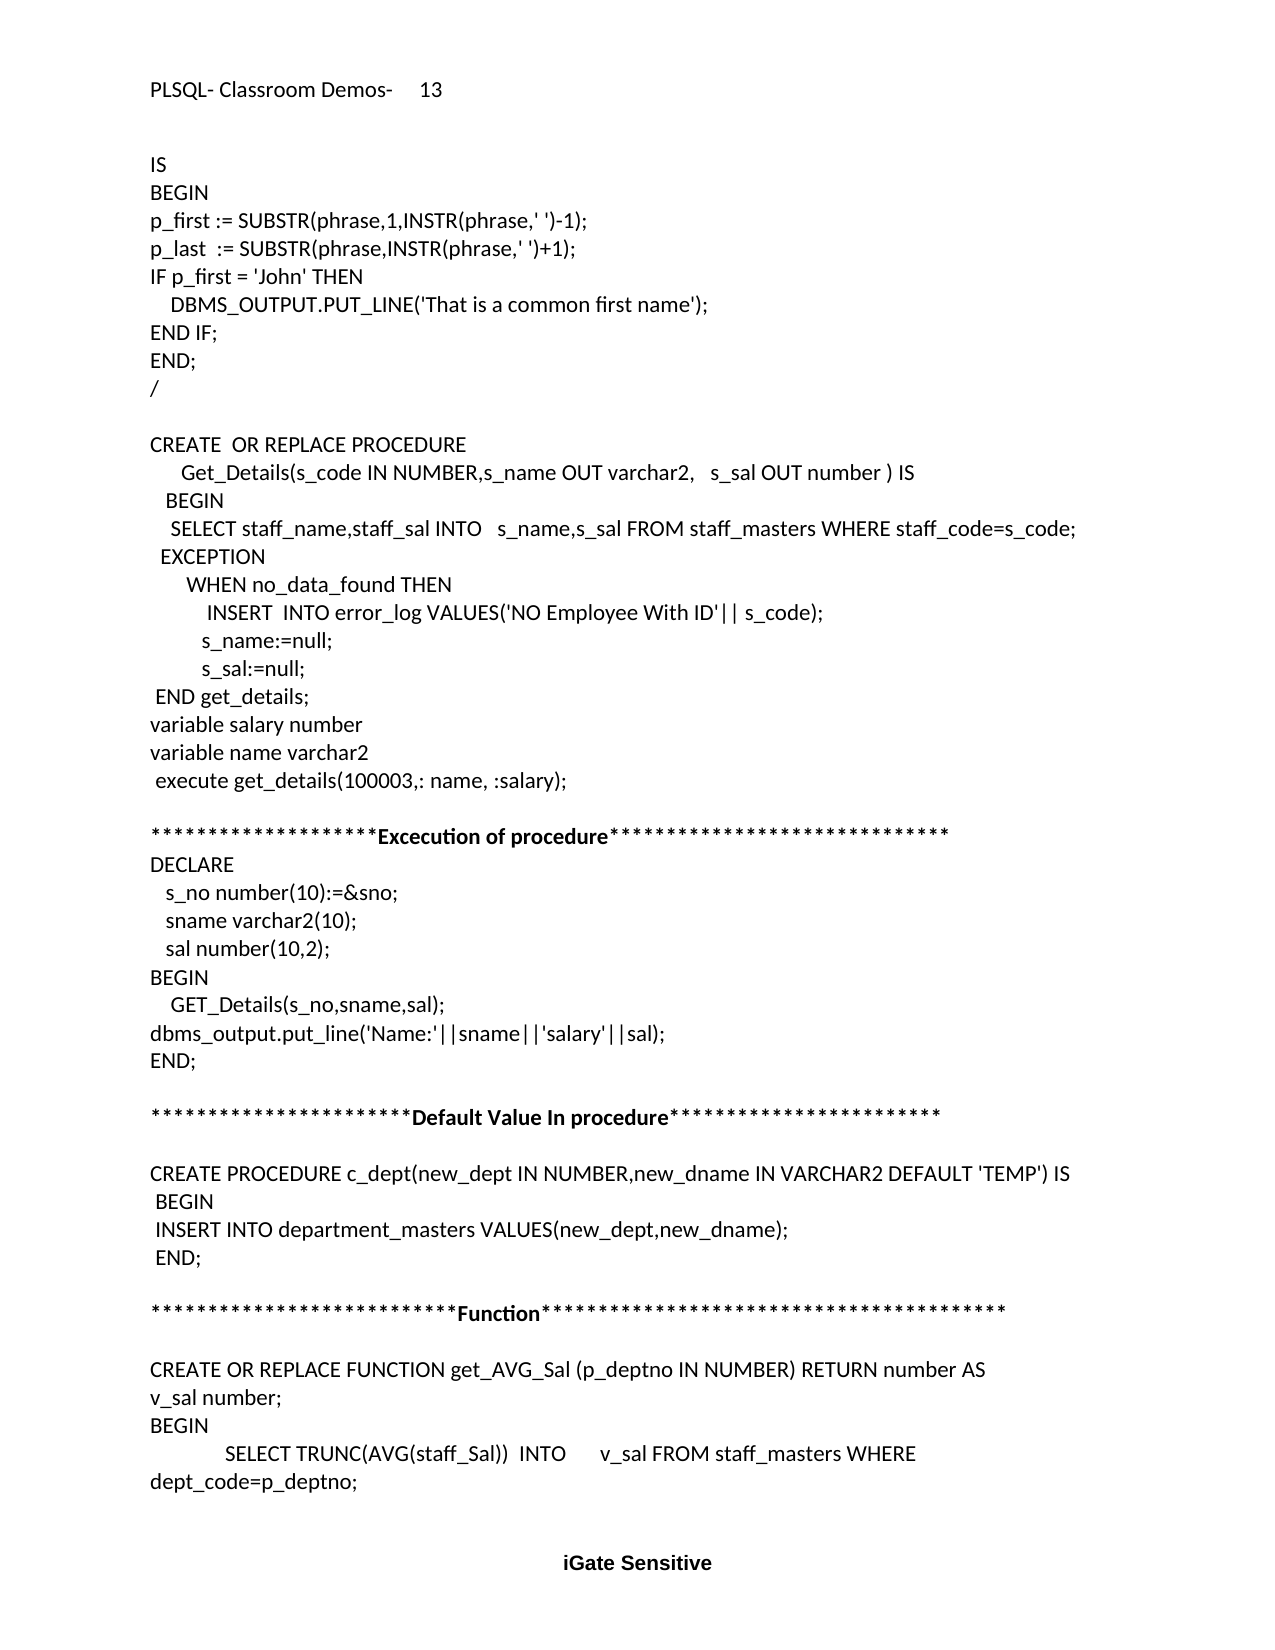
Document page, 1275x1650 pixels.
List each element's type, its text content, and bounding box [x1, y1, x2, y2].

text END; [150, 1047, 1125, 1075]
text DBMS_OUTPUT.PUT_LINE('That is a common first name'); [150, 290, 1125, 318]
text / [150, 374, 1125, 402]
text CREATE OR REPLACE FUNCTION get_AVG_Sal (p_deptno IN NUMBER) RETURN number AS [150, 1355, 1125, 1383]
text END; [150, 1243, 1125, 1271]
text sname varchar2(10); [150, 907, 1125, 934]
text BEGIN [150, 486, 1125, 514]
text dbms_output.put_line('Name:'||sname||'salary'||sal); [150, 1019, 1125, 1047]
text DECLARE [150, 851, 1125, 878]
text v_sal number; [150, 1383, 1125, 1411]
text IS [150, 150, 1125, 178]
text BEGIN [150, 178, 1125, 206]
text BEGIN [150, 963, 1125, 991]
text p_first := SUBSTR(phrase,1,INSTR(phrase,' ')-1); [150, 206, 1125, 234]
text BEGIN [150, 1187, 1125, 1215]
text GET_Details(s_no,sname,sal); [150, 991, 1125, 1019]
text ***********************Default Value In procedure************************ [150, 1103, 1125, 1131]
text Get_Details(s_code IN NUMBER,s_name OUT varchar2, s_sal OUT number ) IS [150, 458, 1125, 486]
text execute get_details(100003,: name, :salary); [150, 766, 1125, 794]
text SELECT staff_name,staff_sal INTO s_name,s_sal FROM staff_masters WHERE staff_code=s_code; [150, 514, 1125, 542]
text INSERT INTO department_masters VALUES(new_dept,new_dname); [150, 1215, 1125, 1243]
text IF p_first = 'John' THEN [150, 262, 1125, 290]
text variable name varchar2 [150, 738, 1125, 766]
text s_name:=null; [150, 626, 1125, 654]
text BEGIN [150, 1411, 1125, 1439]
text sal number(10,2); [150, 934, 1125, 963]
text EXCEPTION [150, 542, 1125, 570]
text INSERT INTO error_log VALUES('NO Employee With ID'|| s_code); [150, 598, 1125, 626]
text s_sal:=null; [150, 654, 1125, 682]
text variable salary number [150, 710, 1125, 738]
text ***************************Function***************************************** [150, 1299, 1125, 1327]
text END; [150, 346, 1125, 374]
text CREATE PROCEDURE c_dept(new_dept IN NUMBER,new_dname IN VARCHAR2 DEFAULT 'TEMP') IS [150, 1159, 1125, 1187]
text CREATE OR REPLACE PROCEDURE [150, 430, 1125, 458]
text END IF; [150, 318, 1125, 346]
text ********************Excecution of procedure****************************** [150, 822, 1125, 851]
text p_last := SUBSTR(phrase,INSTR(phrase,' ')+1); [150, 234, 1125, 262]
text s_no number(10):=&sno; [150, 878, 1125, 907]
text SELECT TRUNC(AVG(staff_Sal)) INTO v_sal FROM staff_masters WHERE dept_code=p_deptno; [150, 1439, 1125, 1495]
text WHEN no_data_found THEN [150, 570, 1125, 598]
text END get_details; [150, 682, 1125, 710]
